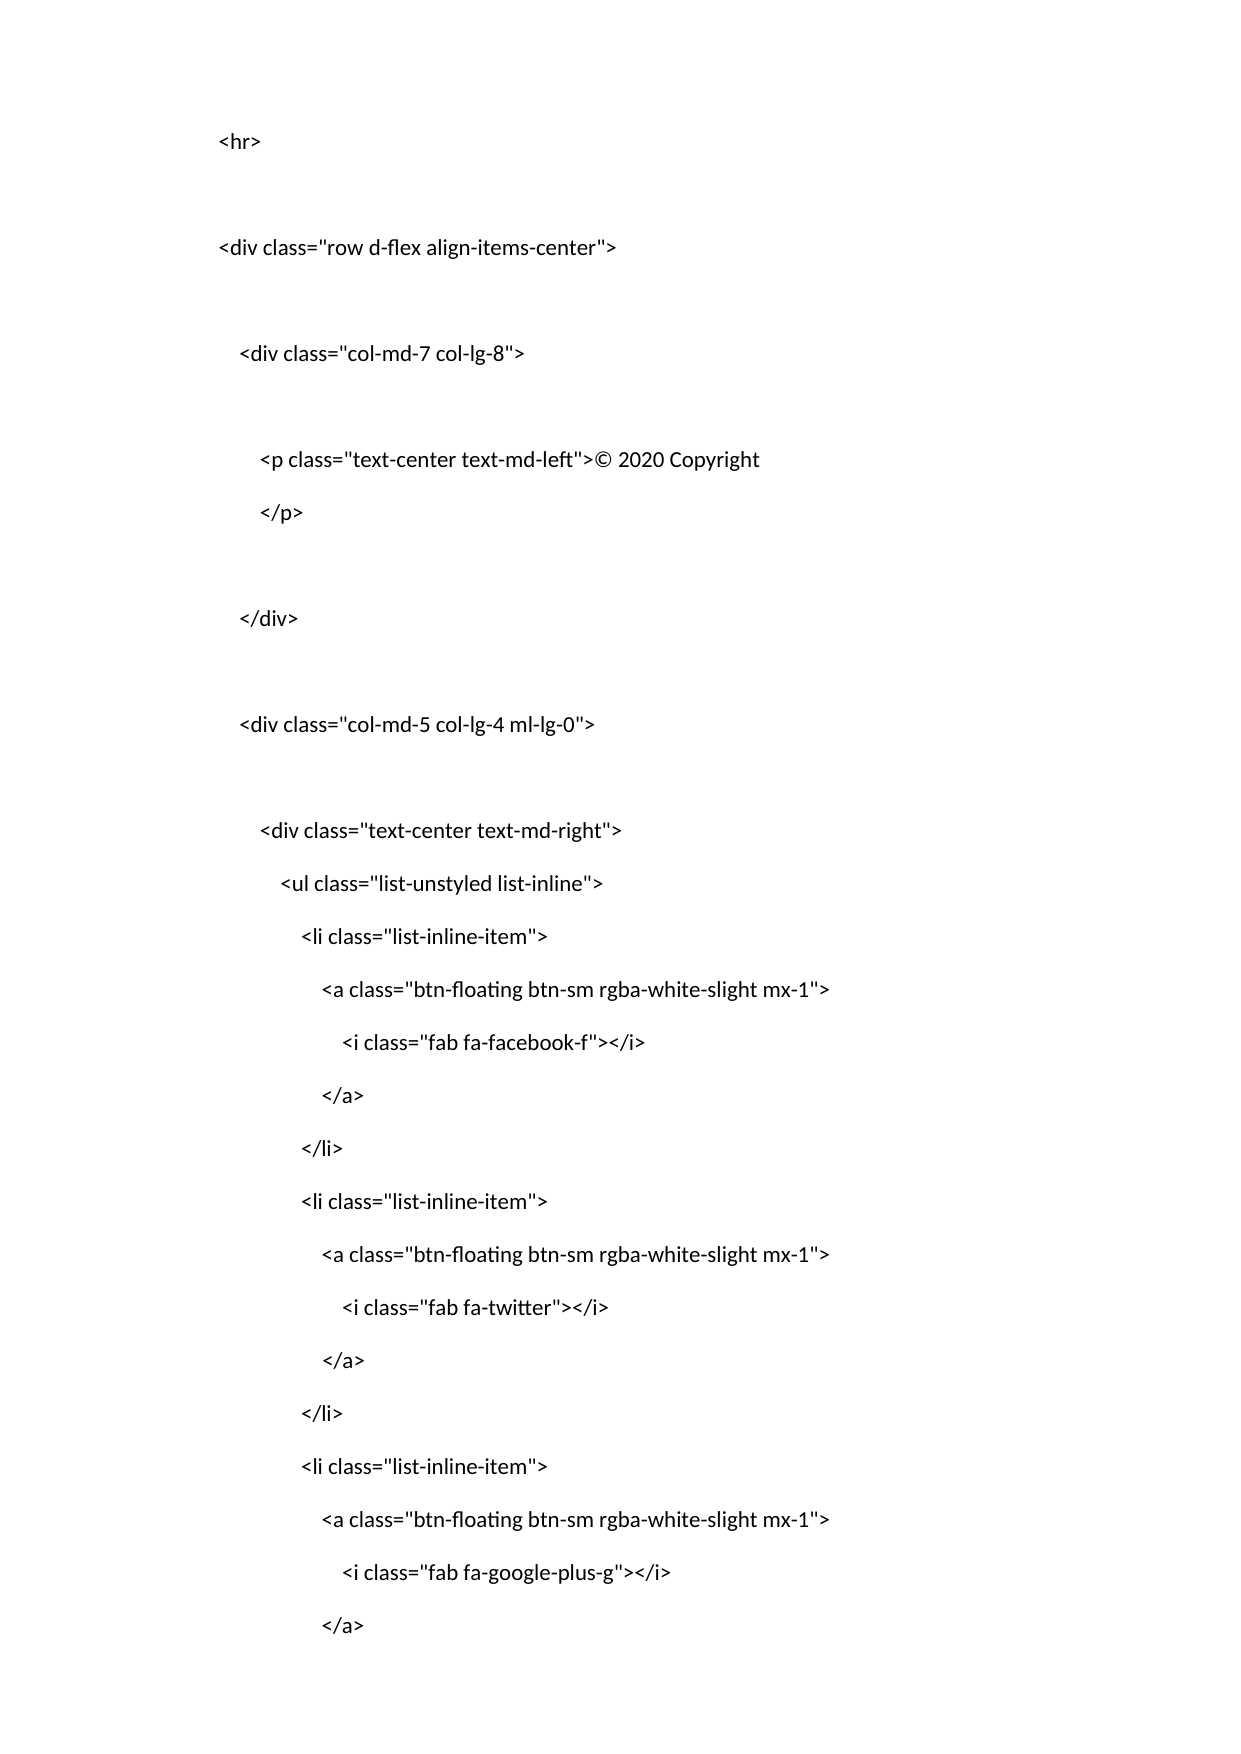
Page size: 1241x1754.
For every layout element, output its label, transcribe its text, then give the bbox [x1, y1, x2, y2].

text <div class="col-md-5 col-lg-4 ml-lg-0"> [177, 710, 1152, 738]
text </div> [177, 604, 1152, 632]
text <li class="list-inline-item"> [177, 1187, 1152, 1215]
text </p> [177, 498, 1152, 526]
text <i class="fab fa-facebook-f"></i> [177, 1028, 1152, 1056]
text <div class="row d-flex align-items-center"> [177, 233, 1152, 261]
text <li class="list-inline-item"> [177, 1452, 1152, 1480]
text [177, 1505, 1152, 1533]
text <ul class="list-unstyled list-inline"> [177, 869, 1152, 897]
text </li> [177, 1134, 1152, 1162]
text <a class="btn-floating btn-sm rgba-white-slight mx-1"> [177, 1240, 1152, 1268]
text <i class="fab fa-twitter"></i> [177, 1293, 1152, 1321]
text <a class="btn-floating btn-sm rgba-white-slight mx-1"> [177, 975, 1152, 1003]
text <i class="fab fa-google-plus-g"></i> [177, 1558, 1152, 1586]
text </a> [177, 1611, 1152, 1639]
text <p class="text-center text-md-left">© 2020 Copyright [177, 445, 1152, 473]
text <hr> [177, 127, 1152, 155]
text <div class="text-center text-md-right"> [177, 816, 1152, 844]
text </a> [177, 1081, 1152, 1109]
text <div class="col-md-7 col-lg-8"> [177, 339, 1152, 367]
text <li class="list-inline-item"> [177, 922, 1152, 950]
text </li> [177, 1399, 1152, 1427]
text </a> [177, 1346, 1152, 1374]
